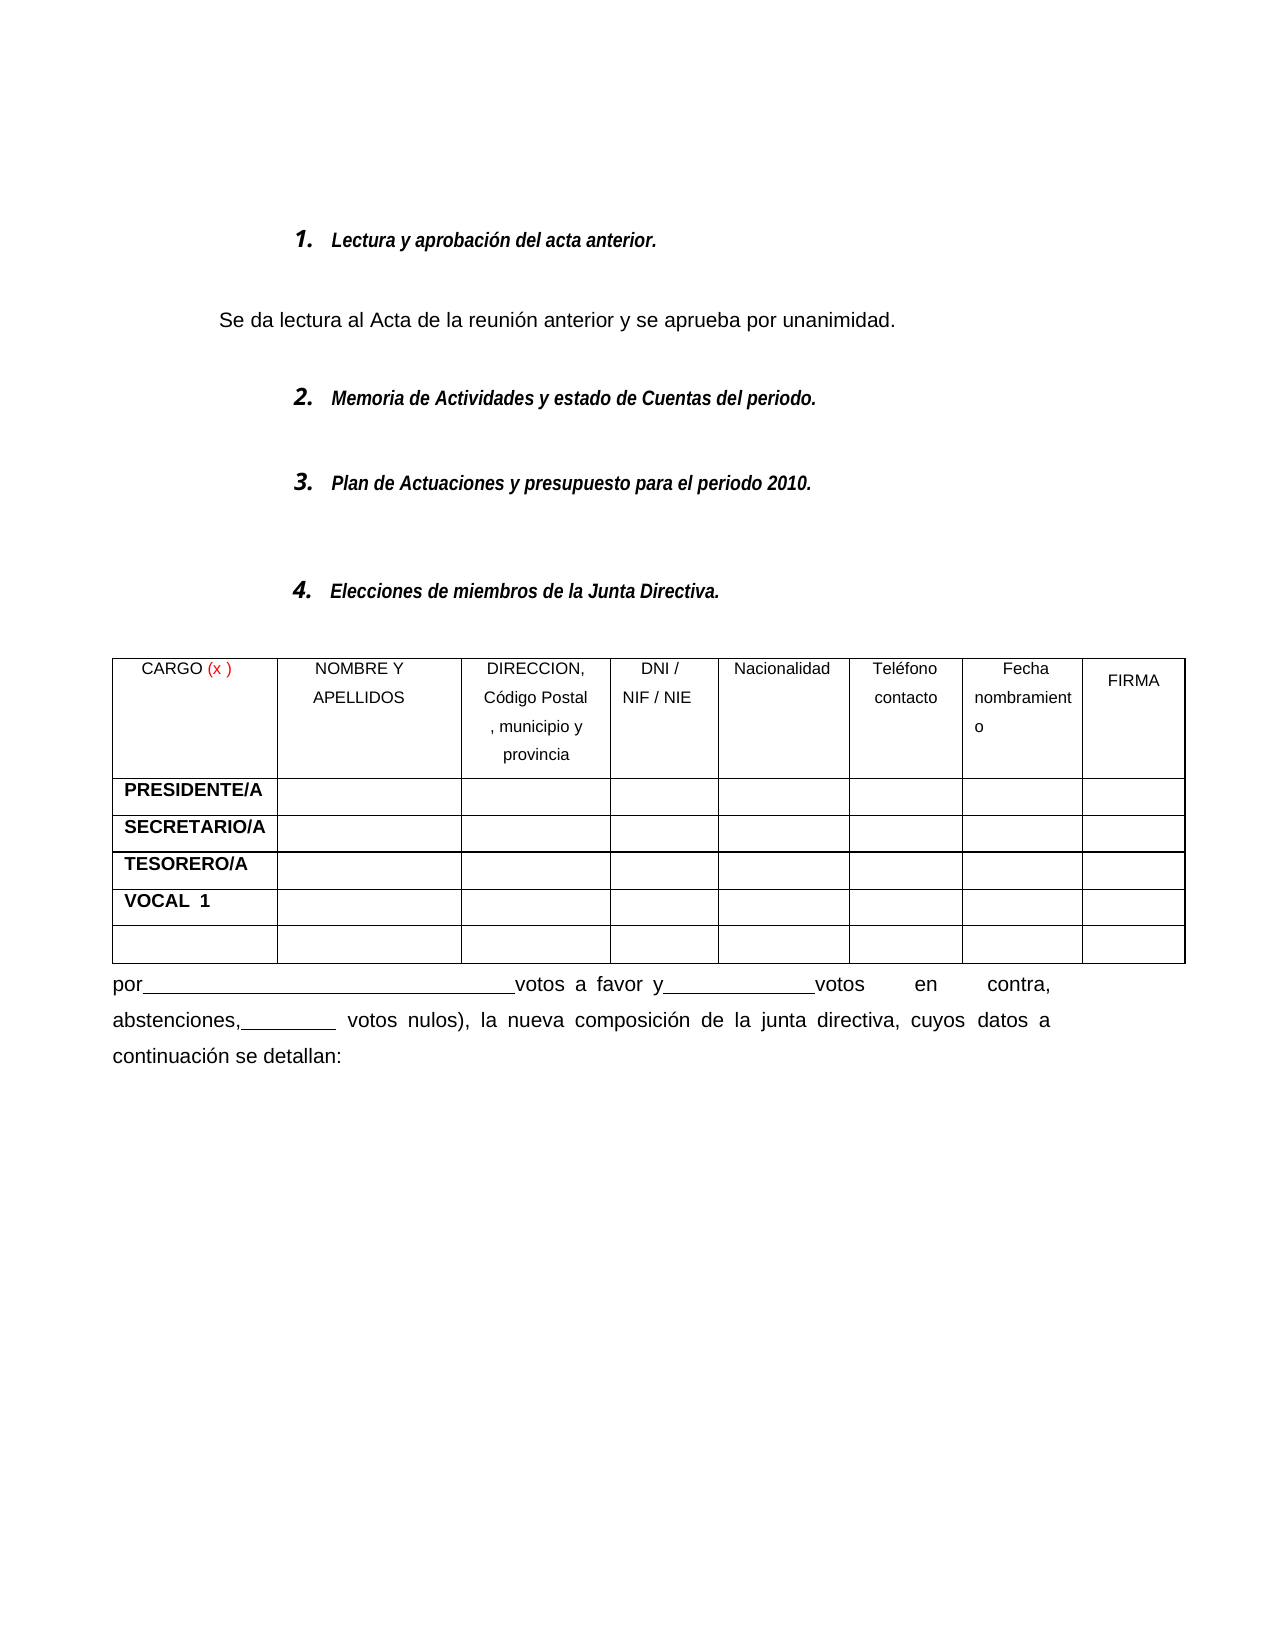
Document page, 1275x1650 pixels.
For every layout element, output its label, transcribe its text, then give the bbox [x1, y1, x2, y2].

table_cell [850, 816, 962, 851]
table_cell [719, 890, 849, 925]
table_cell [1083, 926, 1184, 962]
subtitle Lectura y aprobación del acta anterior. [294, 222, 1162, 254]
table_cell [462, 890, 610, 925]
table_cell [963, 890, 1082, 925]
subtitle Memoria de Actividades y estado de Cuentas del periodo. [294, 379, 1162, 412]
table_cell [1083, 779, 1184, 814]
table_cell [850, 926, 962, 962]
table_cell [1083, 816, 1184, 851]
table_cell TESORERO/A [113, 853, 277, 888]
text por votos a favor y votos en contra, abstenciones, votos nulos), la nueva composición de la junta directiva, cuyos datos a continuación se detallan: [112, 972, 1051, 1068]
table_header NOMBRE Y APELLIDOS [278, 659, 461, 777]
table_cell [462, 816, 610, 851]
table_header Teléfono contacto [850, 659, 962, 777]
table_cell [963, 779, 1082, 814]
table_cell [850, 853, 962, 888]
table_cell [113, 926, 277, 962]
table_cell [278, 926, 461, 962]
subtitle Plan de Actuaciones y presupuesto para el periodo 2010. [294, 465, 1162, 498]
table_cell [1083, 853, 1184, 888]
table_cell [719, 816, 849, 851]
table_cell [963, 926, 1082, 962]
table_cell [850, 779, 962, 814]
table_cell [462, 853, 610, 888]
table_cell [611, 779, 718, 814]
table_cell SECRETARIO/A [113, 816, 277, 851]
table_cell [278, 779, 461, 814]
table_header Fecha nombramiento [963, 659, 1082, 777]
table_cell [963, 853, 1082, 888]
table_header CARGO (x ) [113, 659, 277, 777]
table_cell [611, 890, 718, 925]
table_cell [611, 816, 718, 851]
table_header DIRECCION, Código Postal , municipio y provincia [462, 659, 610, 777]
table_cell [963, 816, 1082, 851]
table_cell [850, 890, 962, 925]
table_header DNI / NIF / NIE [611, 659, 718, 777]
table_cell [278, 853, 461, 888]
table_cell VOCAL 1 [113, 890, 277, 925]
table_cell [462, 779, 610, 814]
table_cell [611, 853, 718, 888]
table_cell PRESIDENTE/A [113, 779, 277, 814]
table_cell [719, 926, 849, 962]
table_cell [278, 816, 461, 851]
subtitle Elecciones de miembros de la Junta Directiva. [293, 572, 1162, 605]
text Se da lectura al Acta de la reunión anterior y se aprueba por unanimidad. [219, 307, 1162, 331]
table_header FIRMA [1083, 659, 1184, 777]
table_cell [719, 779, 849, 814]
table_cell [611, 926, 718, 962]
table_header Nacionalidad [719, 659, 849, 777]
table_cell [719, 853, 849, 888]
table_cell [1083, 890, 1184, 925]
table_cell [278, 890, 461, 925]
table_cell [462, 926, 610, 962]
